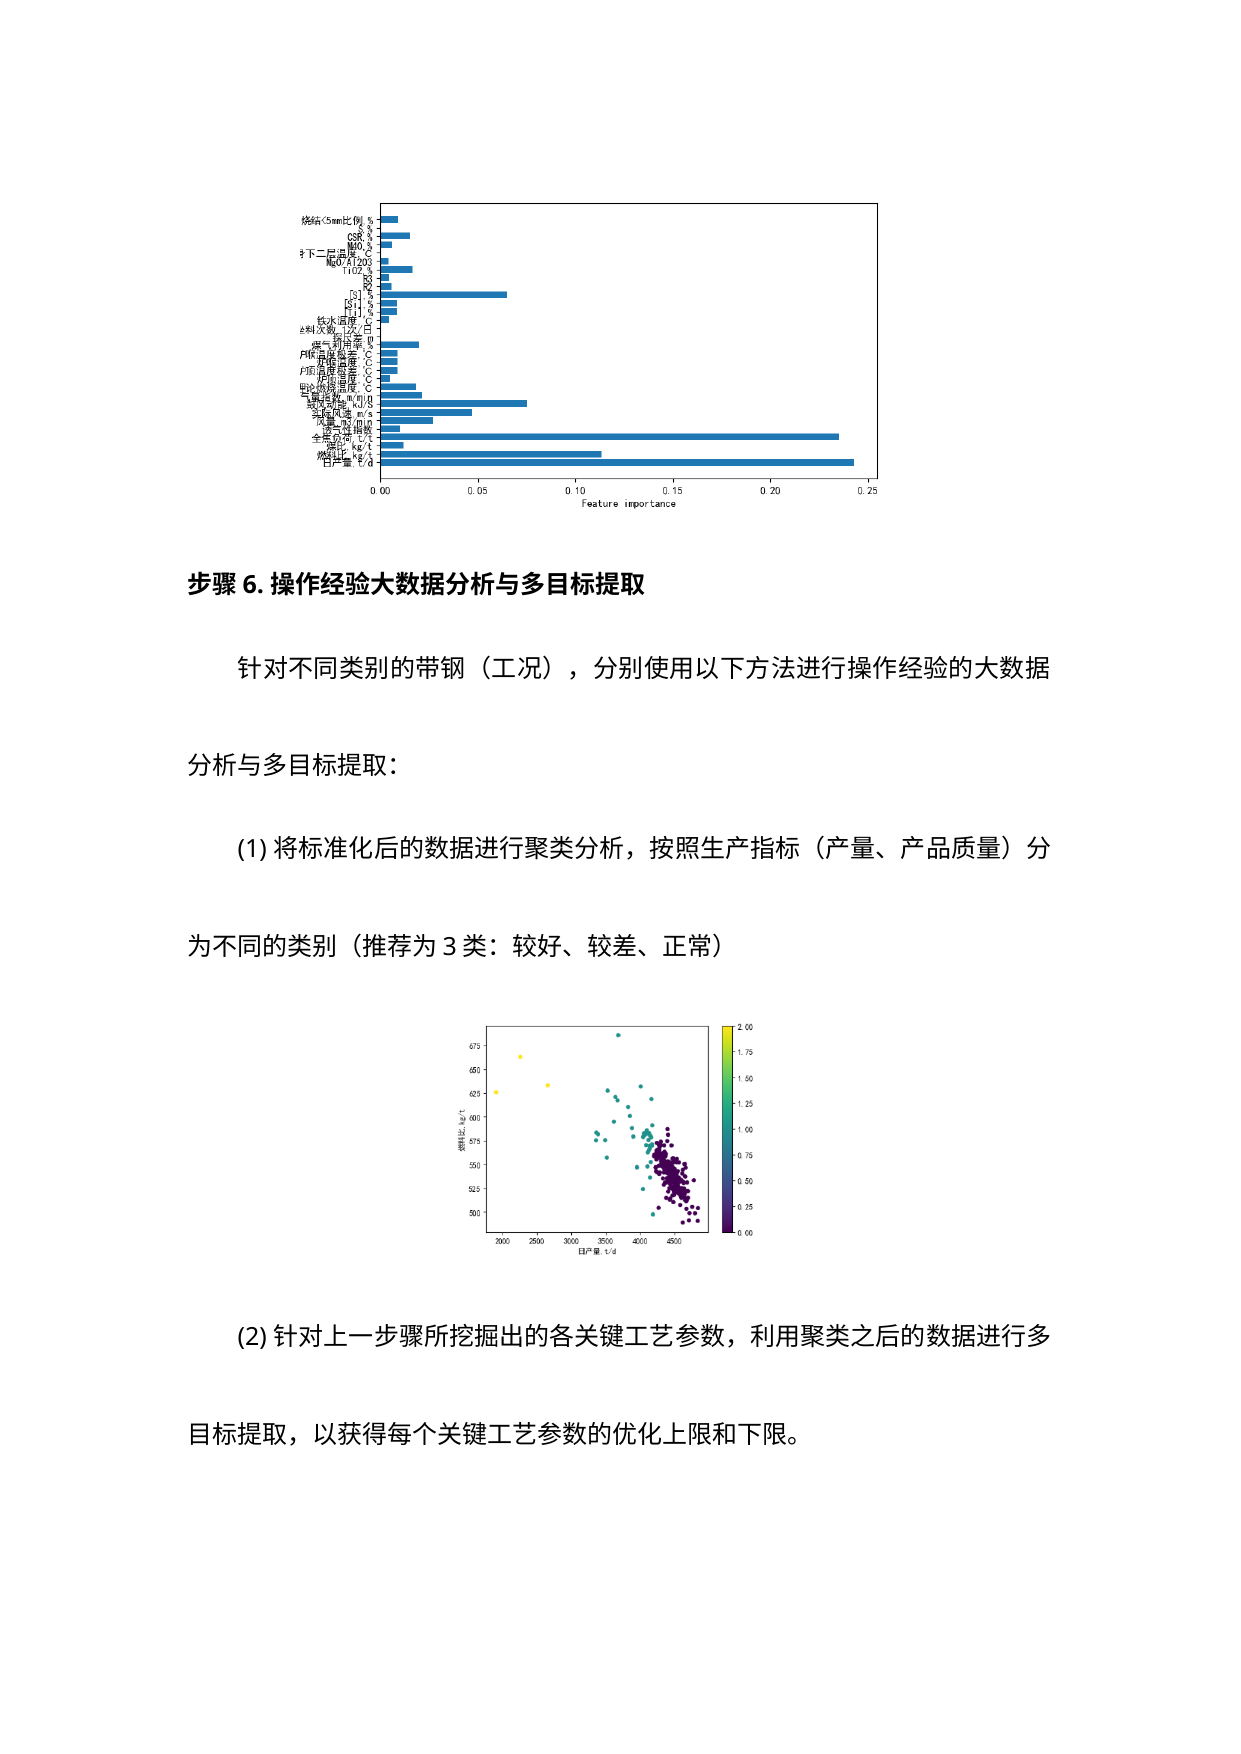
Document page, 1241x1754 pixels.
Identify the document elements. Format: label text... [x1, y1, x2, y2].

text (2) 针对上一步骤所挖掘出的各关键工艺参数，利用聚类之后的数据进行多目标提取，以获得每个关键工艺参数的优化上限和下限。 [187, 1302, 1053, 1465]
picture [441, 995, 799, 1261]
text (1) 将标准化后的数据进行聚类分析，按照生产指标（产量、产品质量）分为不同的类别（推荐为3类：较好、较差、正常） [187, 814, 1053, 977]
text 步骤6. 操作经验大数据分析与多目标提取 [187, 551, 1053, 616]
picture [300, 162, 940, 517]
text 针对不同类别的带钢（工况），分别使用以下方法进行操作经验的大数据分析与多目标提取： [187, 634, 1053, 796]
